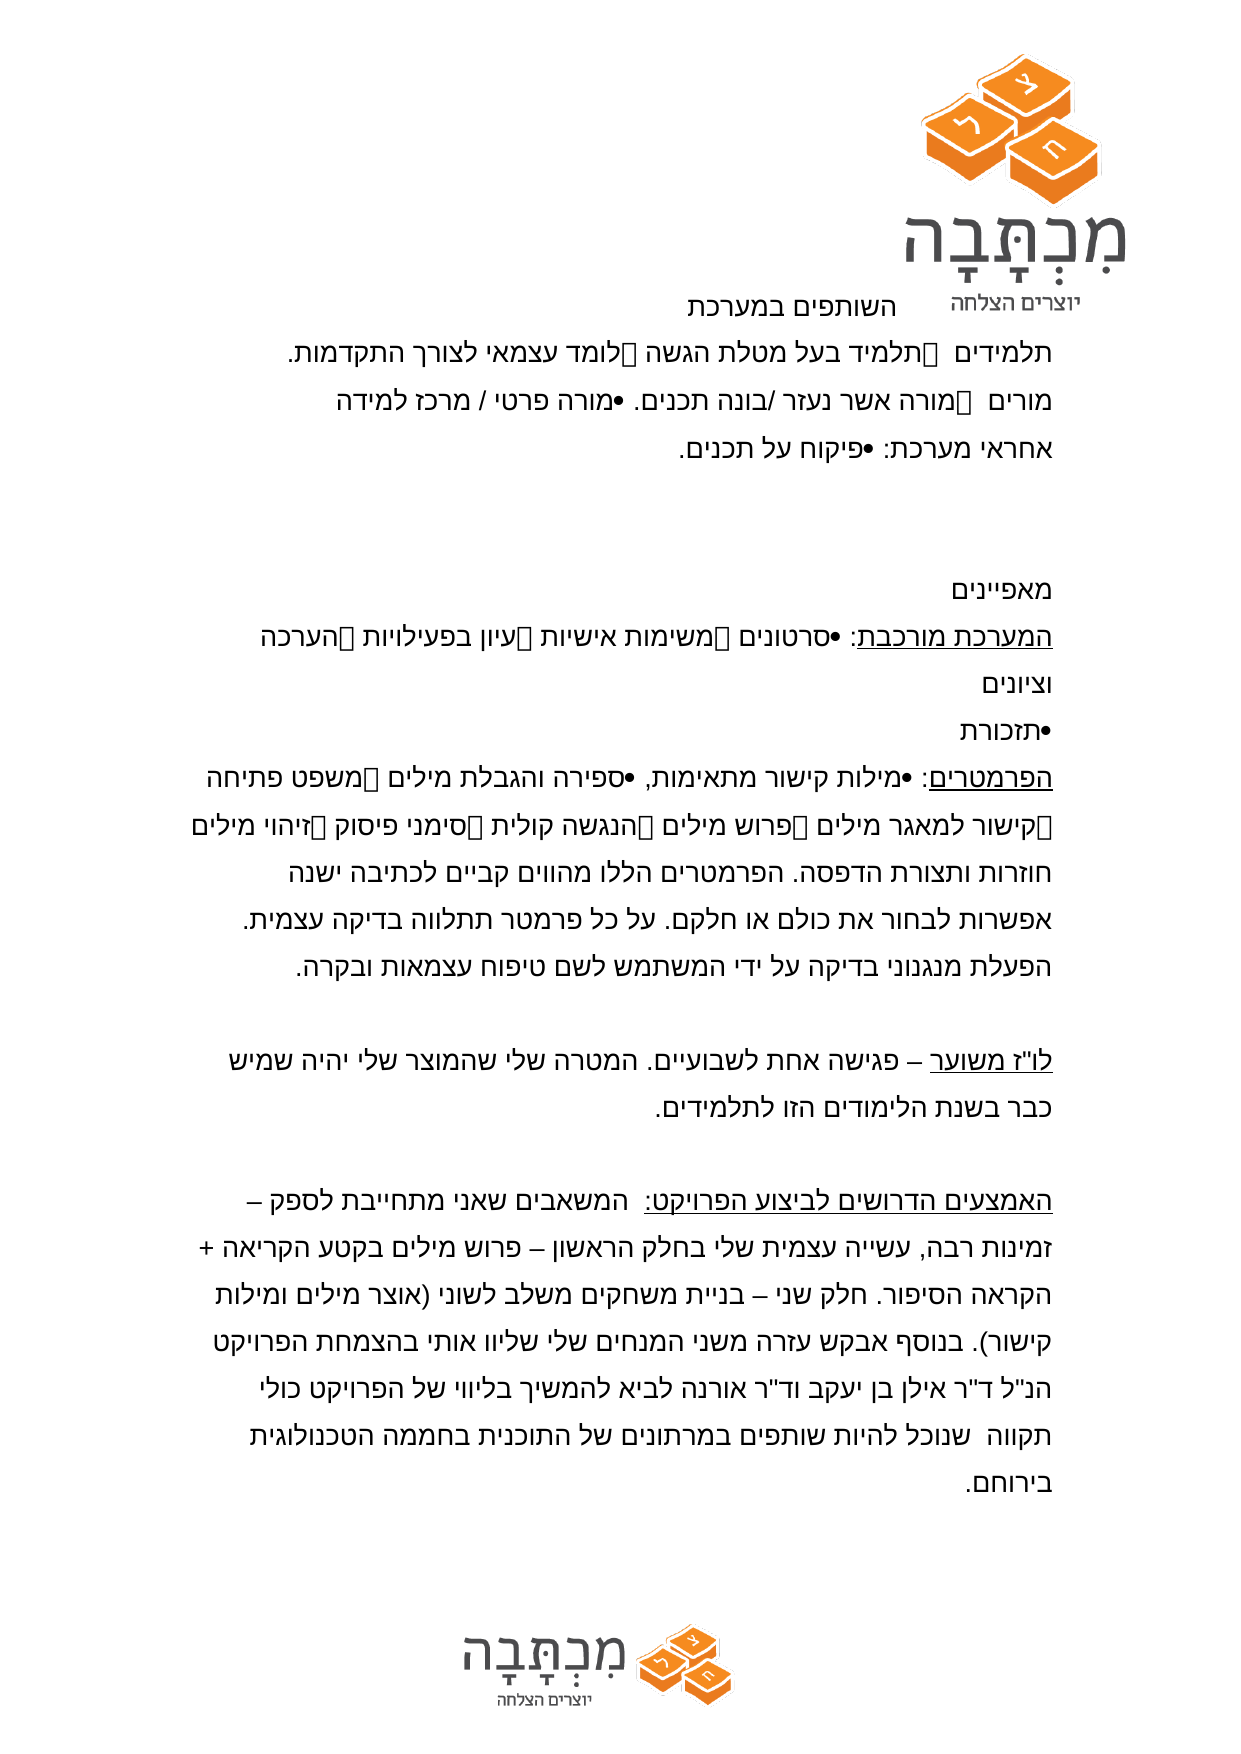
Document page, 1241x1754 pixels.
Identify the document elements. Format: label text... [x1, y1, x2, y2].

text לו"ז משוער – פגישה אחת לשבועיים. המטרה שלי שהמוצר שלי יהיה שמיש כבר בשנת הלימודים הזו לתלמידים. [187, 1045, 1053, 1123]
picture [898, 46, 1133, 312]
text מורים מורה אשר נעזר /בונה תכנים. מורה פרטי / מרכז למידה [187, 385, 1053, 417]
text מאפיינים [187, 574, 1053, 605]
text השותפים במערכת [187, 291, 1053, 322]
text תזכורת [187, 715, 1053, 746]
text אחראי מערכת: פיקוח על תכנים. [187, 433, 1053, 464]
text המערכת מורכבת: סרטונים משימות אישיות עיון בפעילויות הערכה וציונים [187, 621, 1053, 699]
text תלמידים תלמיד בעל מטלת הגשה לומד עצמאי לצורך התקדמות. [187, 337, 1053, 369]
text הפרמטרים: מילות קישור מתאימות, ספירה והגבלת מילים משפט פתיחה קישור למאגר מילים פרוש מילים הנגשה קולית סימני פיסוק זיהוי מילים חוזרות ותצורת הדפסה. הפרמטרים הללו מהווים קביים לכתיבה ישנה אפשרות לבחור את כולם או חלקם. על כל פרמטר תתלווה בדיקה עצמית. הפעלת מנגנוני בדיקה על ידי המשתמש לשם טיפוח עצמאות ובקרה. [187, 762, 1053, 982]
text האמצעים הדרושים לביצוע הפרויקט: המשאבים שאני מתחייבת לספק – זמינות רבה, עשייה עצמית שלי בחלק הראשון – פרוש מילים בקטע הקריאה + הקראה הסיפור. חלק שני – בניית משחקים משלב לשוני (אוצר מילים ומילות קישור). בנוסף אבקש עזרה משני המנחים שלי שליוו אותי בהצמחת הפרויקט הנ"ל ד"ר אילן בן יעקב וד"ר אורנה לביא להמשיך בליווי של הפרויקט כולי תקווה שנוכל להיות שותפים במרתונים של התוכנית בחממה הטכנולוגית בירוחם. [187, 1185, 1053, 1498]
picture [457, 1616, 742, 1714]
